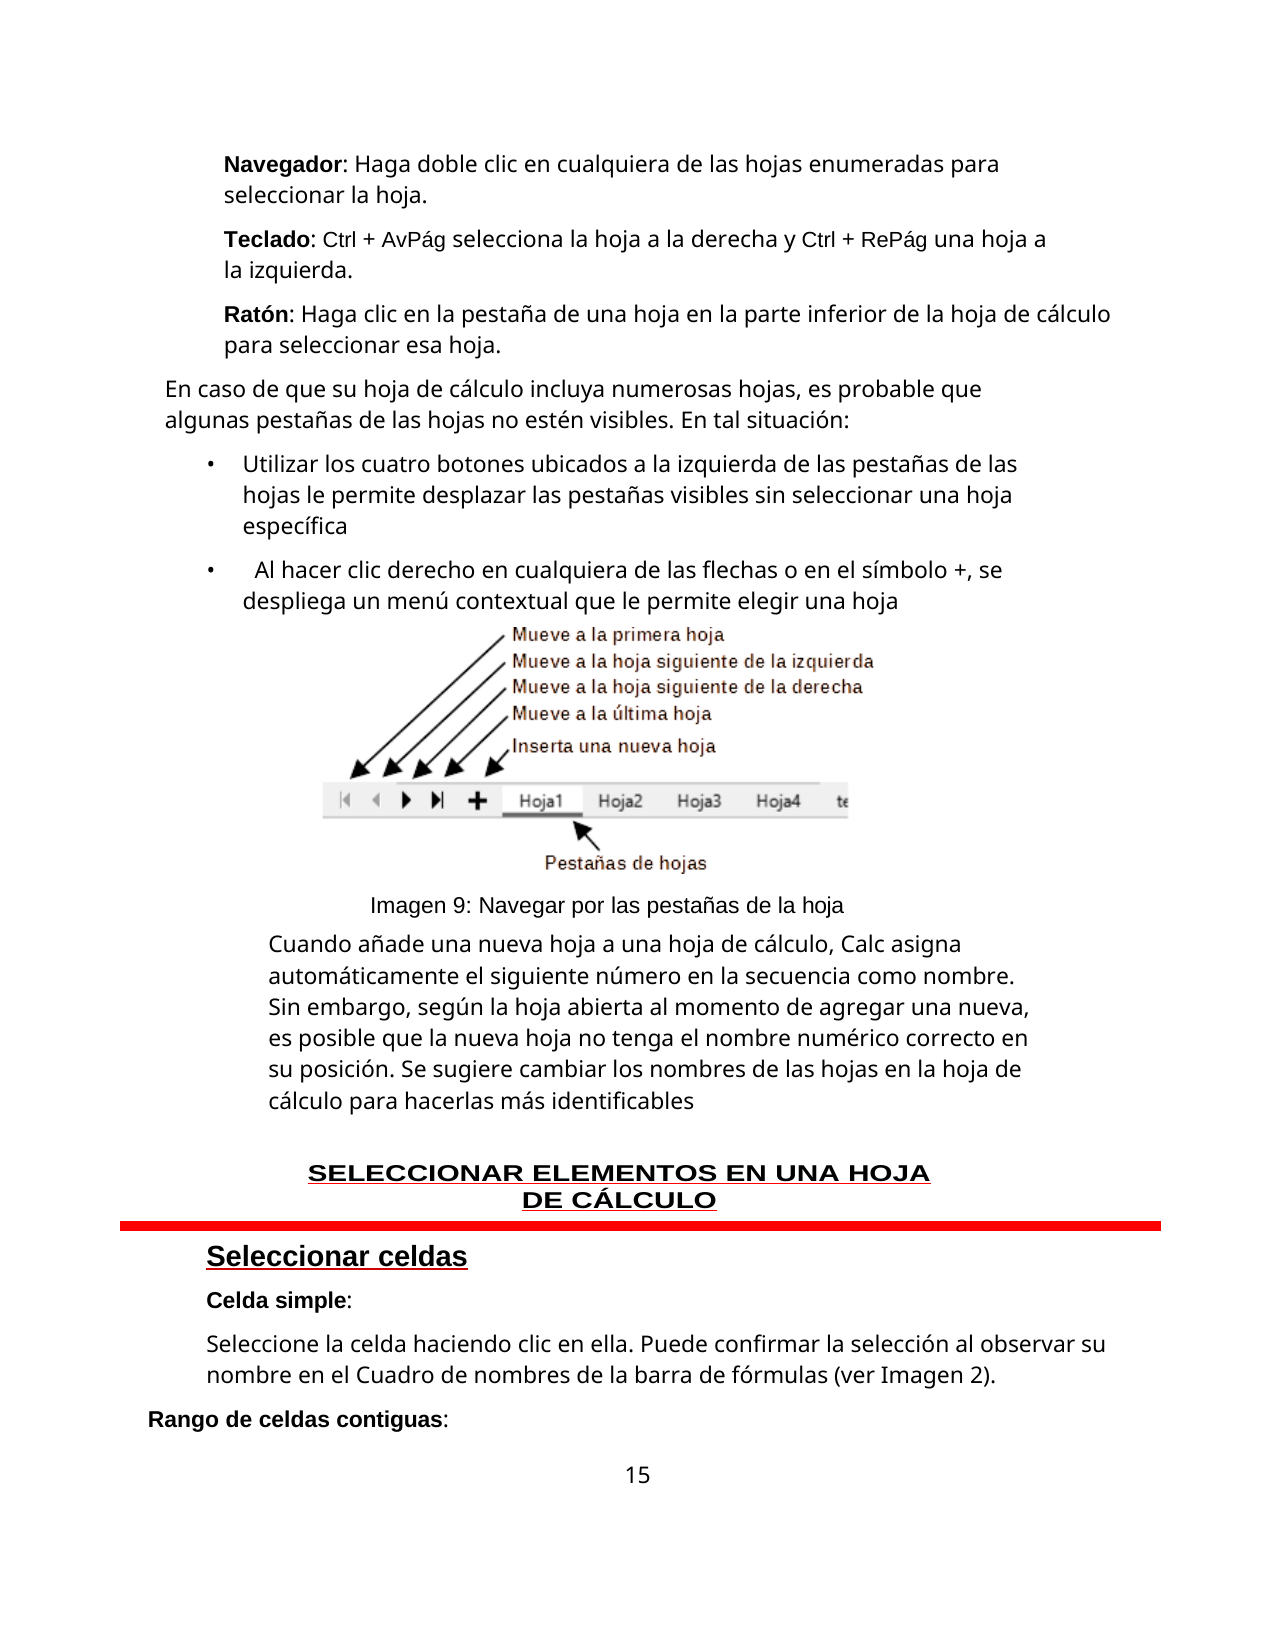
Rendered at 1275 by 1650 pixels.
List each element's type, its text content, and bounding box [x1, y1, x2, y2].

list Utilizar los cuatro botones ubicados a la izquierda de las pestañas de las hojas le permite desplazar las pestañas visibles sin seleccionar una hoja específica [206, 448, 1061, 541]
text En caso de que su hoja de cálculo incluya numerosas hojas, es probable que algunas pestañas de las hojas no estén visibles. En tal situación: [164, 373, 1061, 435]
subtitle Rango de celdas contiguas: [148, 1403, 1127, 1434]
text Ratón: Haga clic en la pestaña de una hoja en la parte inferior de la hoja de cálculo para seleccionar esa hoja. [224, 298, 1127, 360]
subtitle Seleccione la celda haciendo clic en ella. Puede confirmar la selección al observar su nombre en el Cuadro de nombres de la barra de fórmulas (ver Imagen 2). [206, 1328, 1127, 1390]
subtitle Celda simple: [206, 1284, 1127, 1315]
text Cuando añade una nueva hoja a una hoja de cálculo, Calc asigna automáticamente el siguiente número en la secuencia como nombre. Sin embargo, según la hoja abierta al momento de agregar una nueva, es posible que la nueva hoja no tenga el nombre numérico correcto en su posición. Se sugiere cambiar los nombres de las hojas en la hoja de cálculo para hacerlas más identificables [268, 928, 1050, 1116]
subtitle Seleccionar celdas [206, 1239, 1127, 1272]
text Navegador: Haga doble clic en cualquiera de las hojas enumeradas para seleccionar la hoja. [224, 148, 1068, 210]
picture [322, 627, 874, 874]
text Teclado: Ctrl + AvPág selecciona la hoja a la derecha y Ctrl + RePág una hoja a la izquierda. [224, 223, 1068, 285]
list Al hacer clic derecho en cualquiera de las flechas o en el símbolo +, se despliega un menú contextual que le permite elegir una hoja [206, 554, 1061, 616]
text SELECCIONAR ELEMENTOS EN UNA HOJA DE CÁLCULO [303, 1160, 936, 1213]
